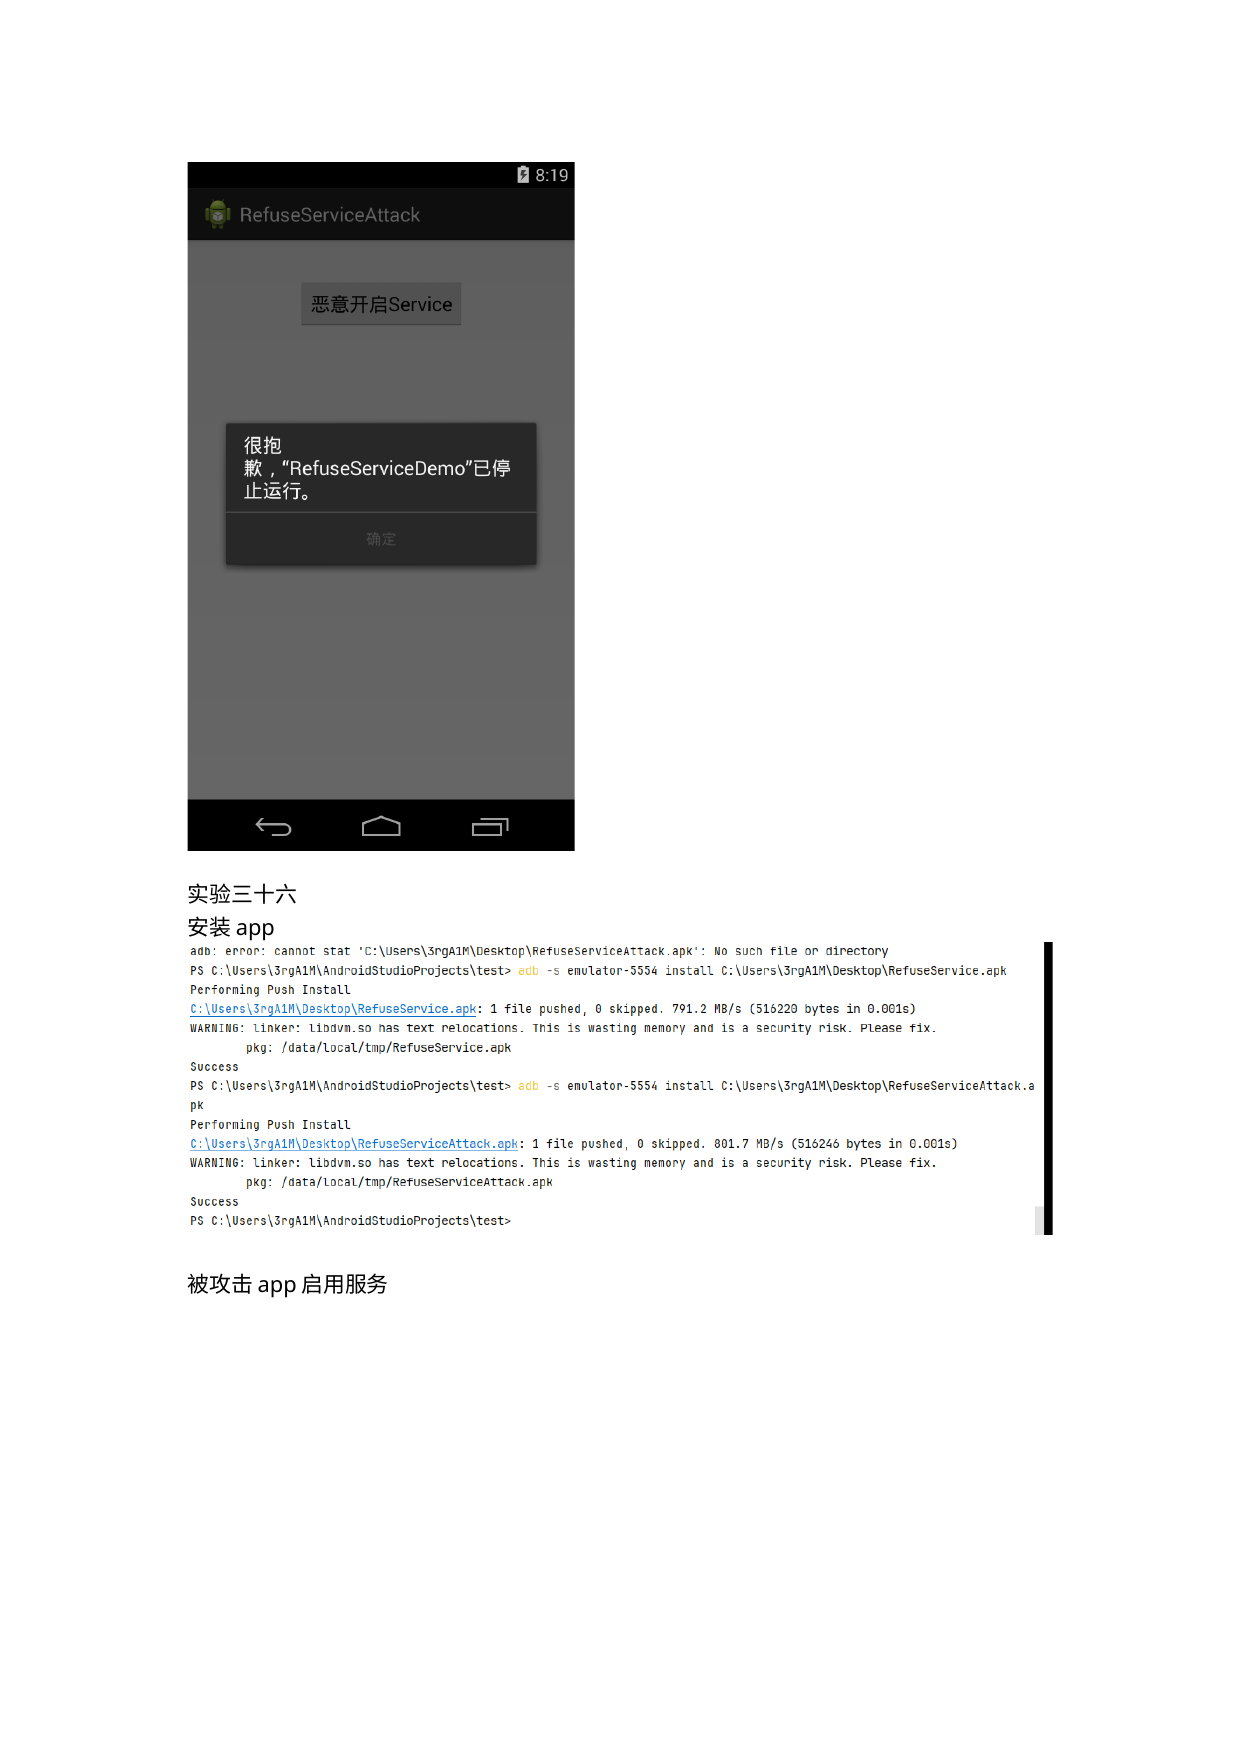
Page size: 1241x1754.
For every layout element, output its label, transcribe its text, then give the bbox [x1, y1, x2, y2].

text 安装app [187, 909, 1053, 942]
text 实验三十六 [187, 877, 1053, 909]
picture [187, 162, 575, 851]
picture [187, 942, 1053, 1235]
text 被攻击app启用服务 [187, 1267, 1053, 1299]
